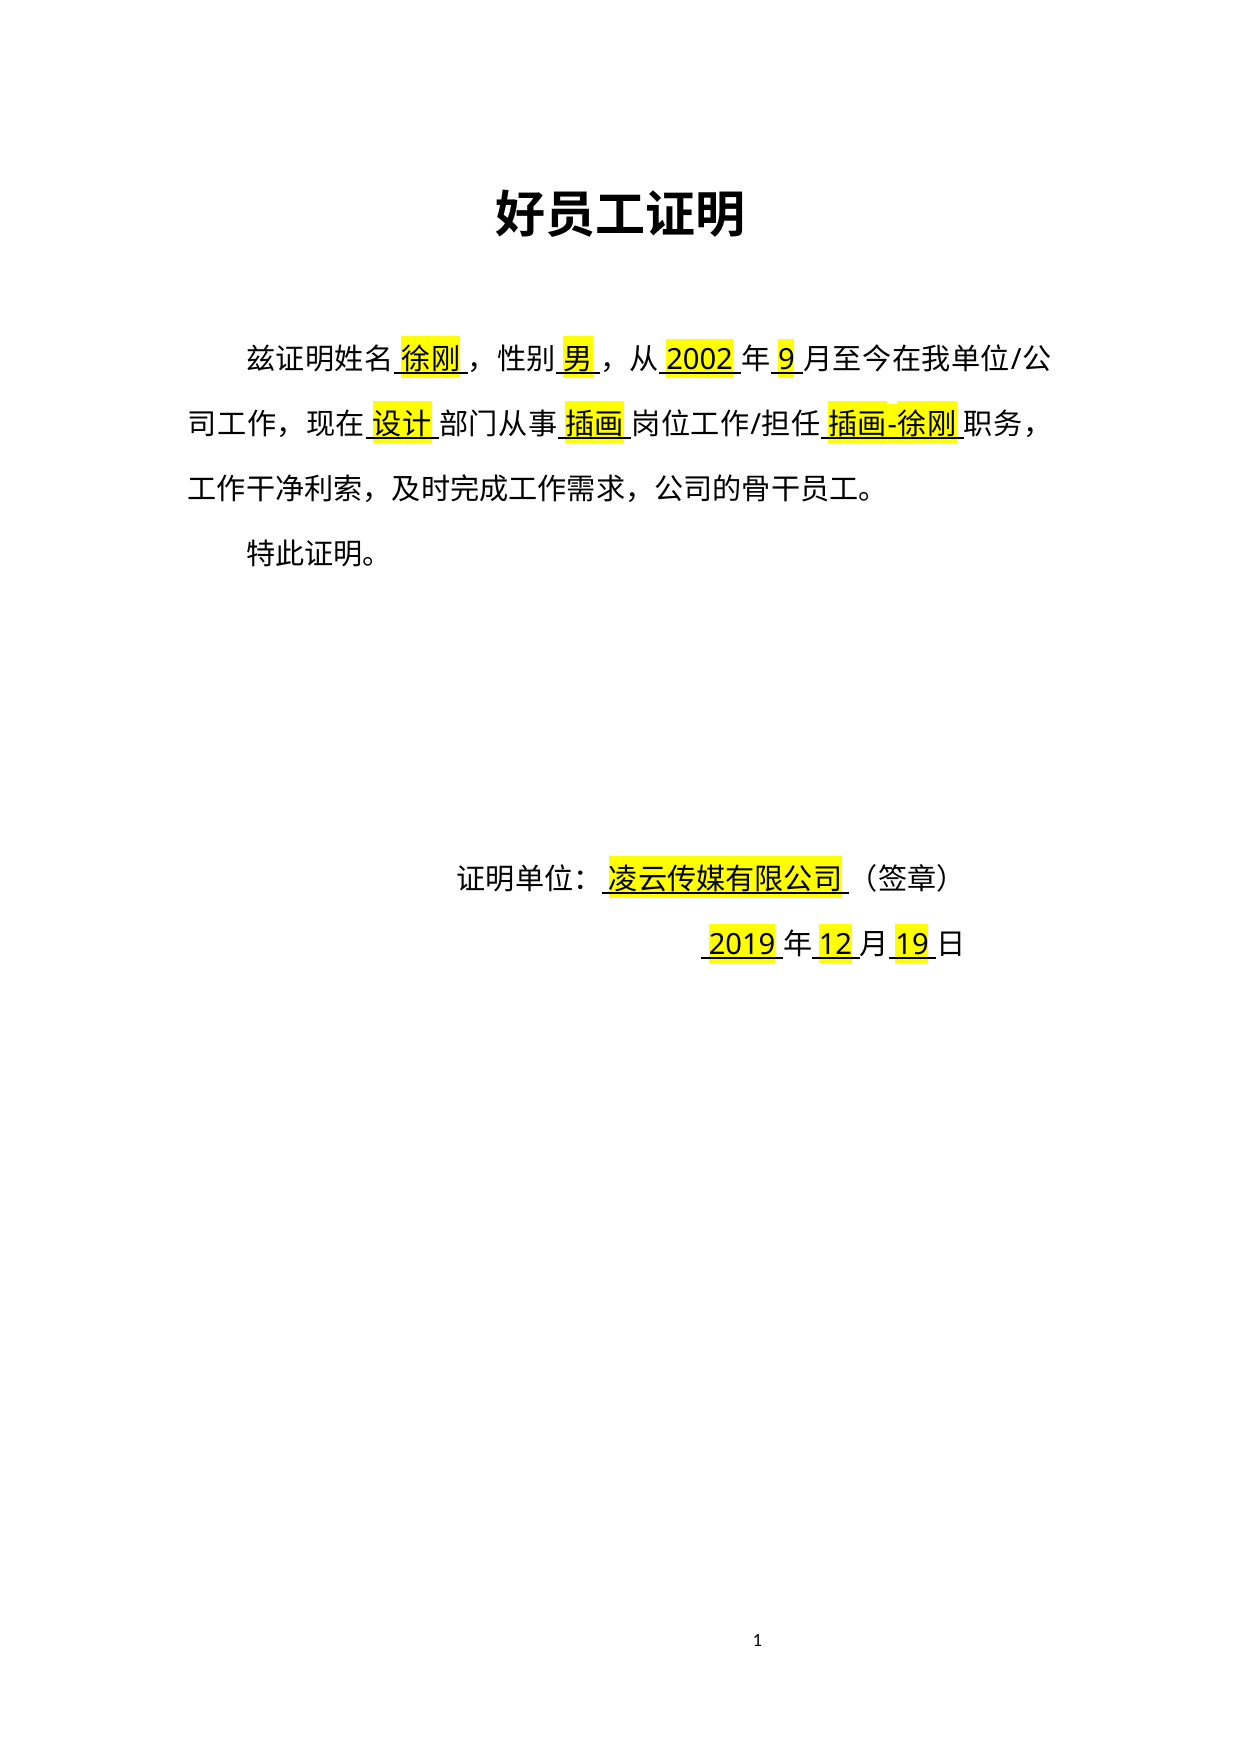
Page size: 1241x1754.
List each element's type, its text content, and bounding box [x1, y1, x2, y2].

text 好员工证明 [187, 162, 1053, 259]
text 2019 年 12 月 19 日 [187, 909, 965, 974]
text 证明单位： 凌云传媒有限公司 （签章） [187, 844, 965, 909]
text 特此证明。 [187, 519, 1053, 584]
text 兹证明姓名 徐刚 ，性别 男 ，从 2002 年 9 月至今在我单位/公司工作，现在 设计 部门从事 插画 岗位工作/担任 插画-徐刚 职务，工作干净利索，及时完成工作需求，公司的骨干员工。 [187, 324, 1053, 519]
